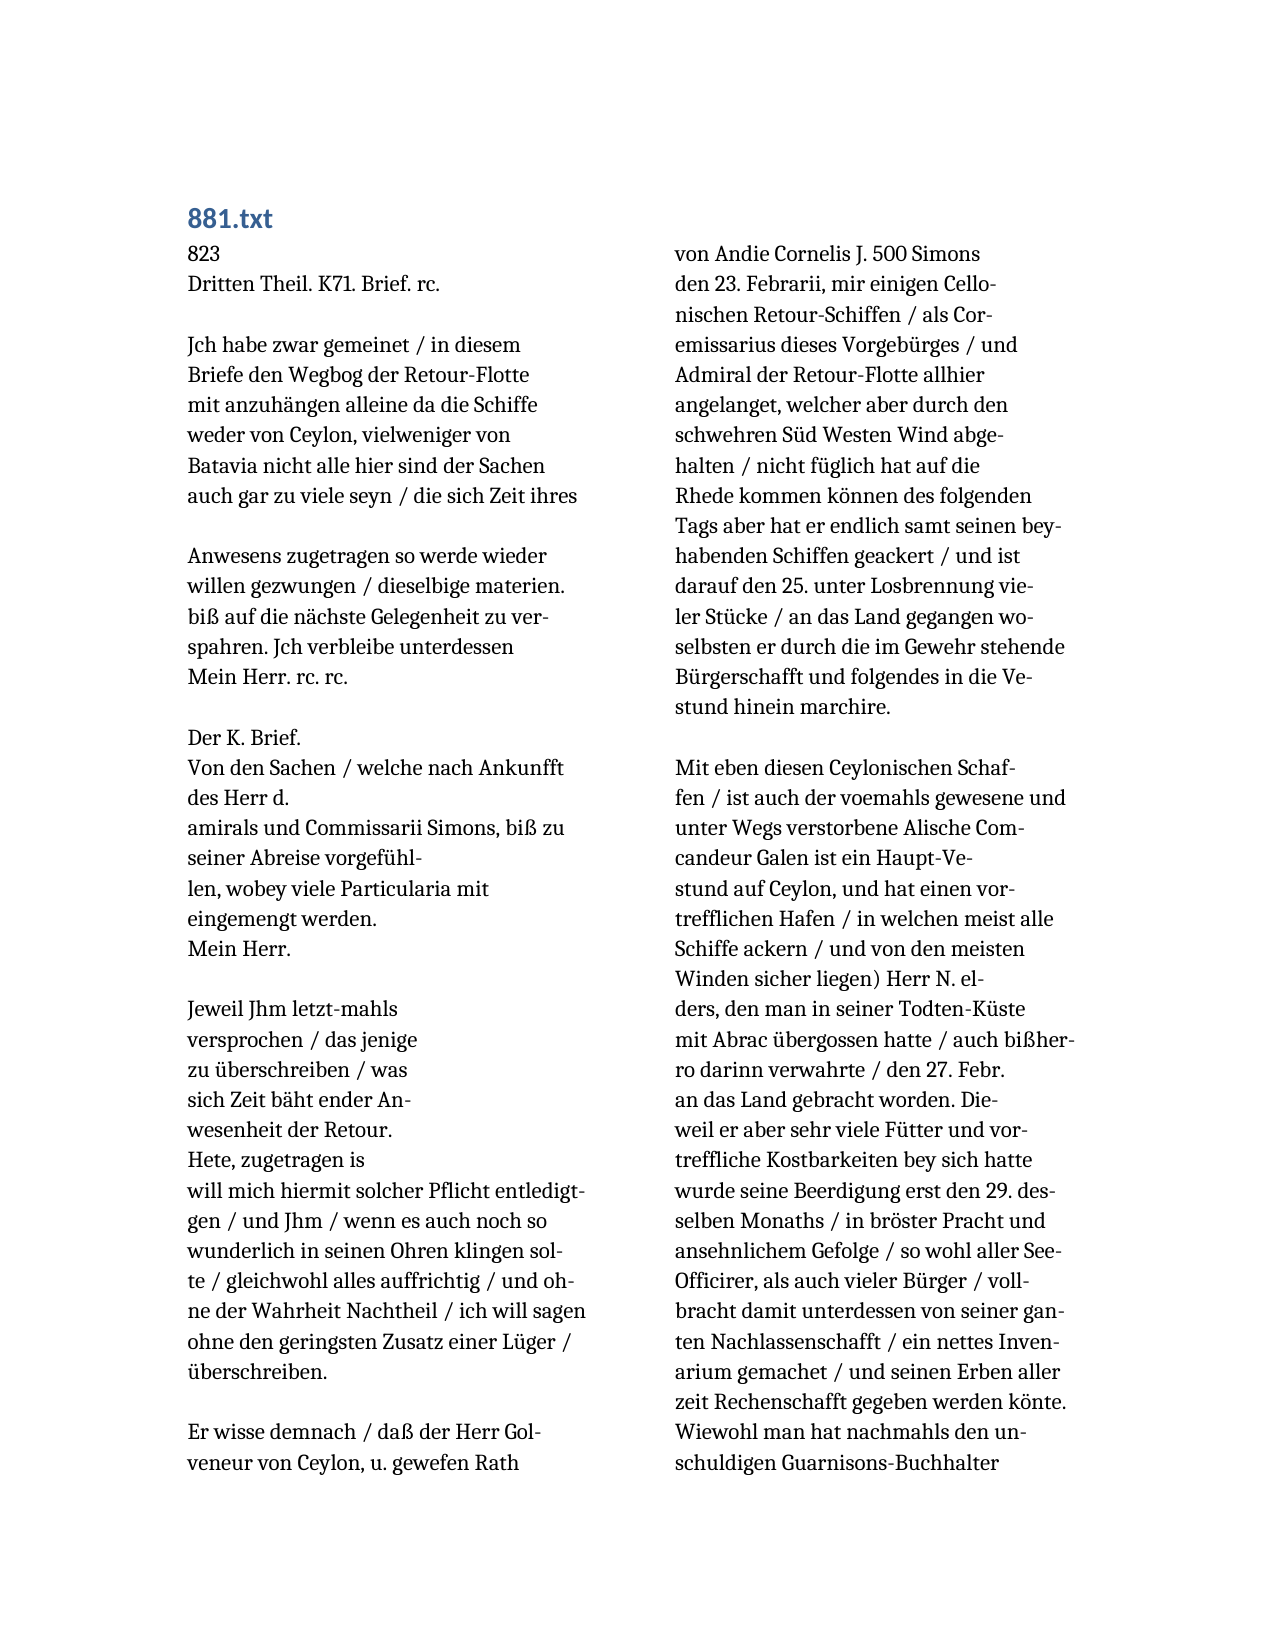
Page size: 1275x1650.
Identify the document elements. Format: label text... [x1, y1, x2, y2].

subtitle 881.txt [187, 200, 600, 236]
